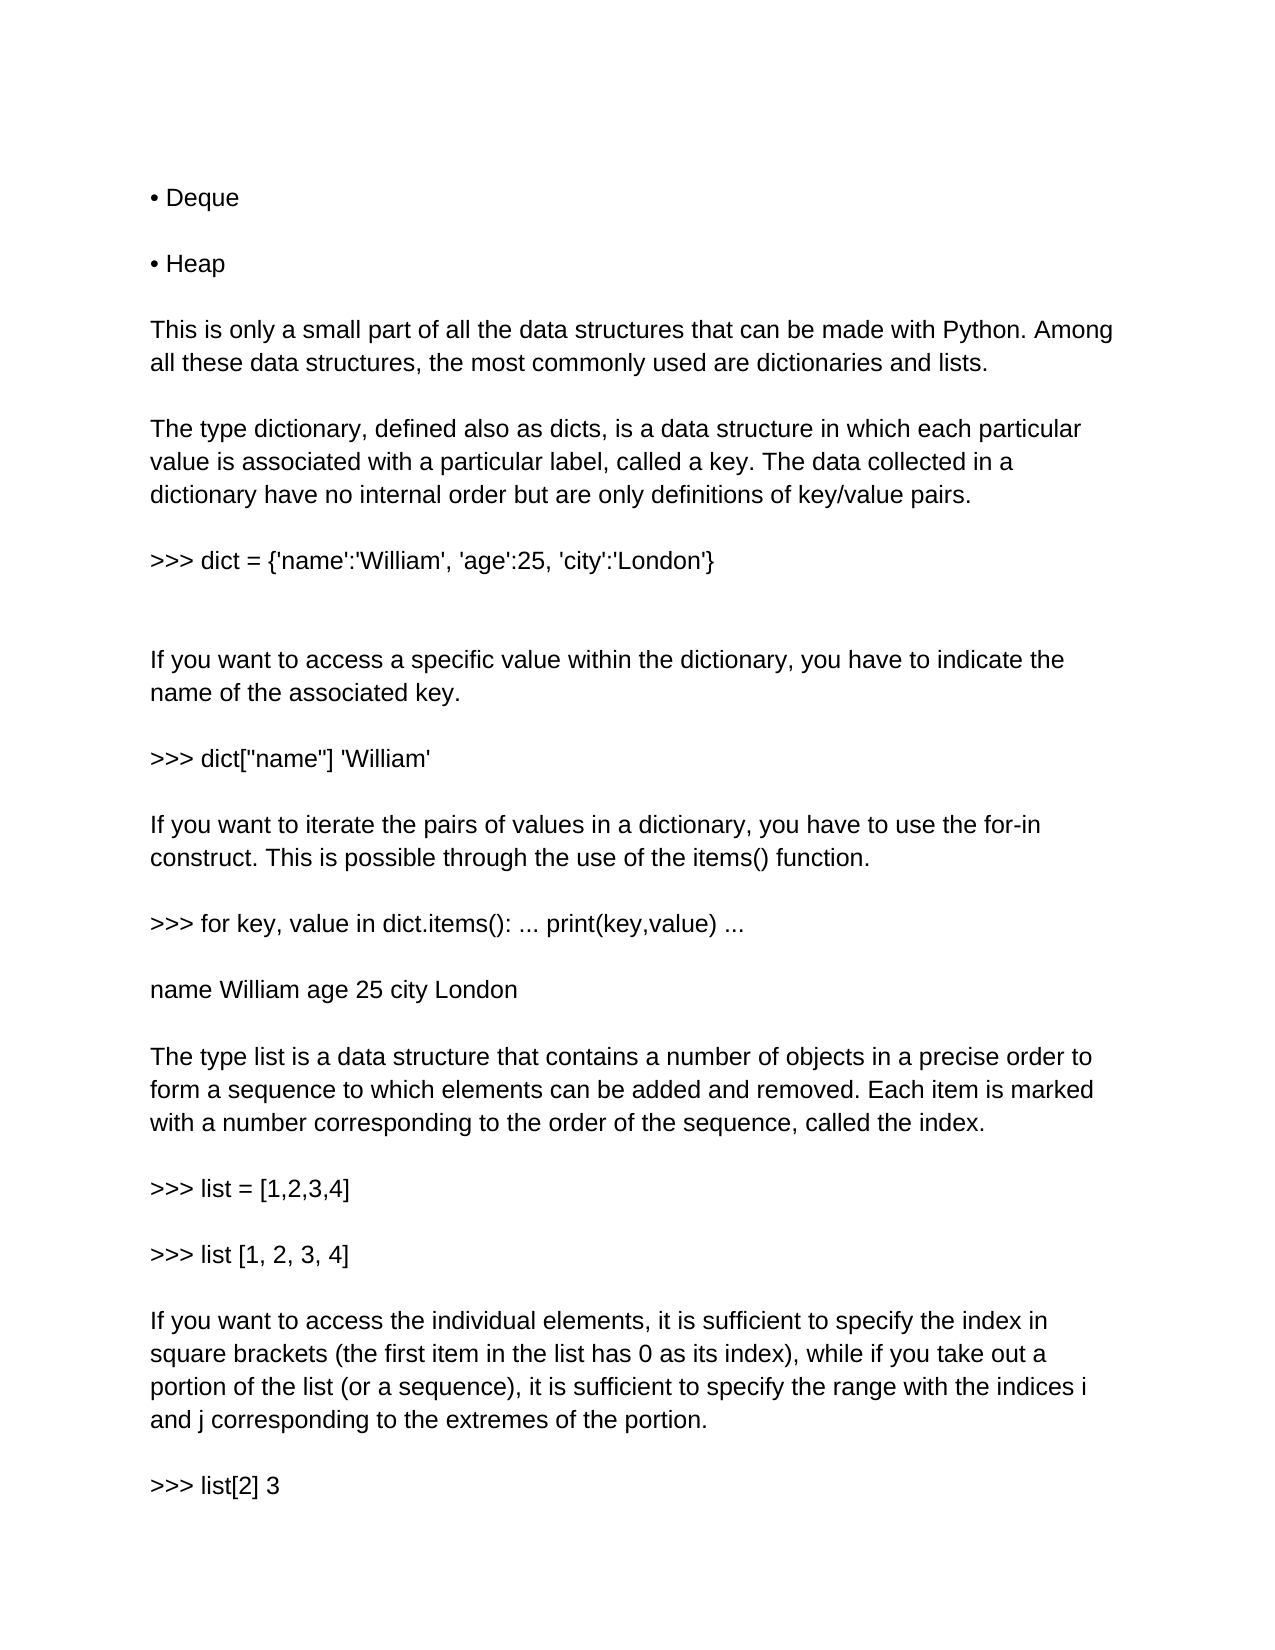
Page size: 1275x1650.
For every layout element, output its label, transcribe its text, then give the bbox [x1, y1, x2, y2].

text >>> dict = {'name':'William', 'age':25, 'city':'London'} [150, 546, 1125, 575]
text If you want to access the individual elements, it is sufficient to specify the index in square brackets (the first item in the list has 0 as its index), while if you take out a portion of the list (or a sequence), it is sufficient to specify the range with the indices i and j corresponding to the extremes of the portion. [150, 1306, 1125, 1433]
text The type dictionary, defined also as dicts, is a data structure in which each particular value is associated with a particular label, called a key. The data collected in a dictionary have no internal order but are only definitions of key/value pairs. [150, 414, 1125, 509]
text >>> list[2] 3 [150, 1471, 1125, 1499]
text • Heap [150, 249, 1125, 278]
text If you want to iterate the pairs of values in a dictionary, you have to use the for-in construct. This is possible through the use of the items() function. [150, 810, 1125, 872]
text name William age 25 city London [150, 976, 1125, 1004]
text >>> list = [1,2,3,4] [150, 1174, 1125, 1202]
text >>> list [1, 2, 3, 4] [150, 1240, 1125, 1268]
text >>> for key, value in dict.items(): ... print(key,value) ... [150, 909, 1125, 938]
text This is only a small part of all the data structures that can be made with Python. Among all these data structures, the most commonly used are dictionaries and lists. [150, 315, 1125, 377]
text The type list is a data structure that contains a number of objects in a precise order to form a sequence to which elements can be added and removed. Each item is marked with a number corresponding to the order of the sequence, called the index. [150, 1042, 1125, 1136]
text >>> dict["name"] 'William' [150, 744, 1125, 773]
text If you want to access a specific value within the dictionary, you have to indicate the name of the associated key. [150, 645, 1125, 707]
text • Deque [150, 183, 1125, 212]
